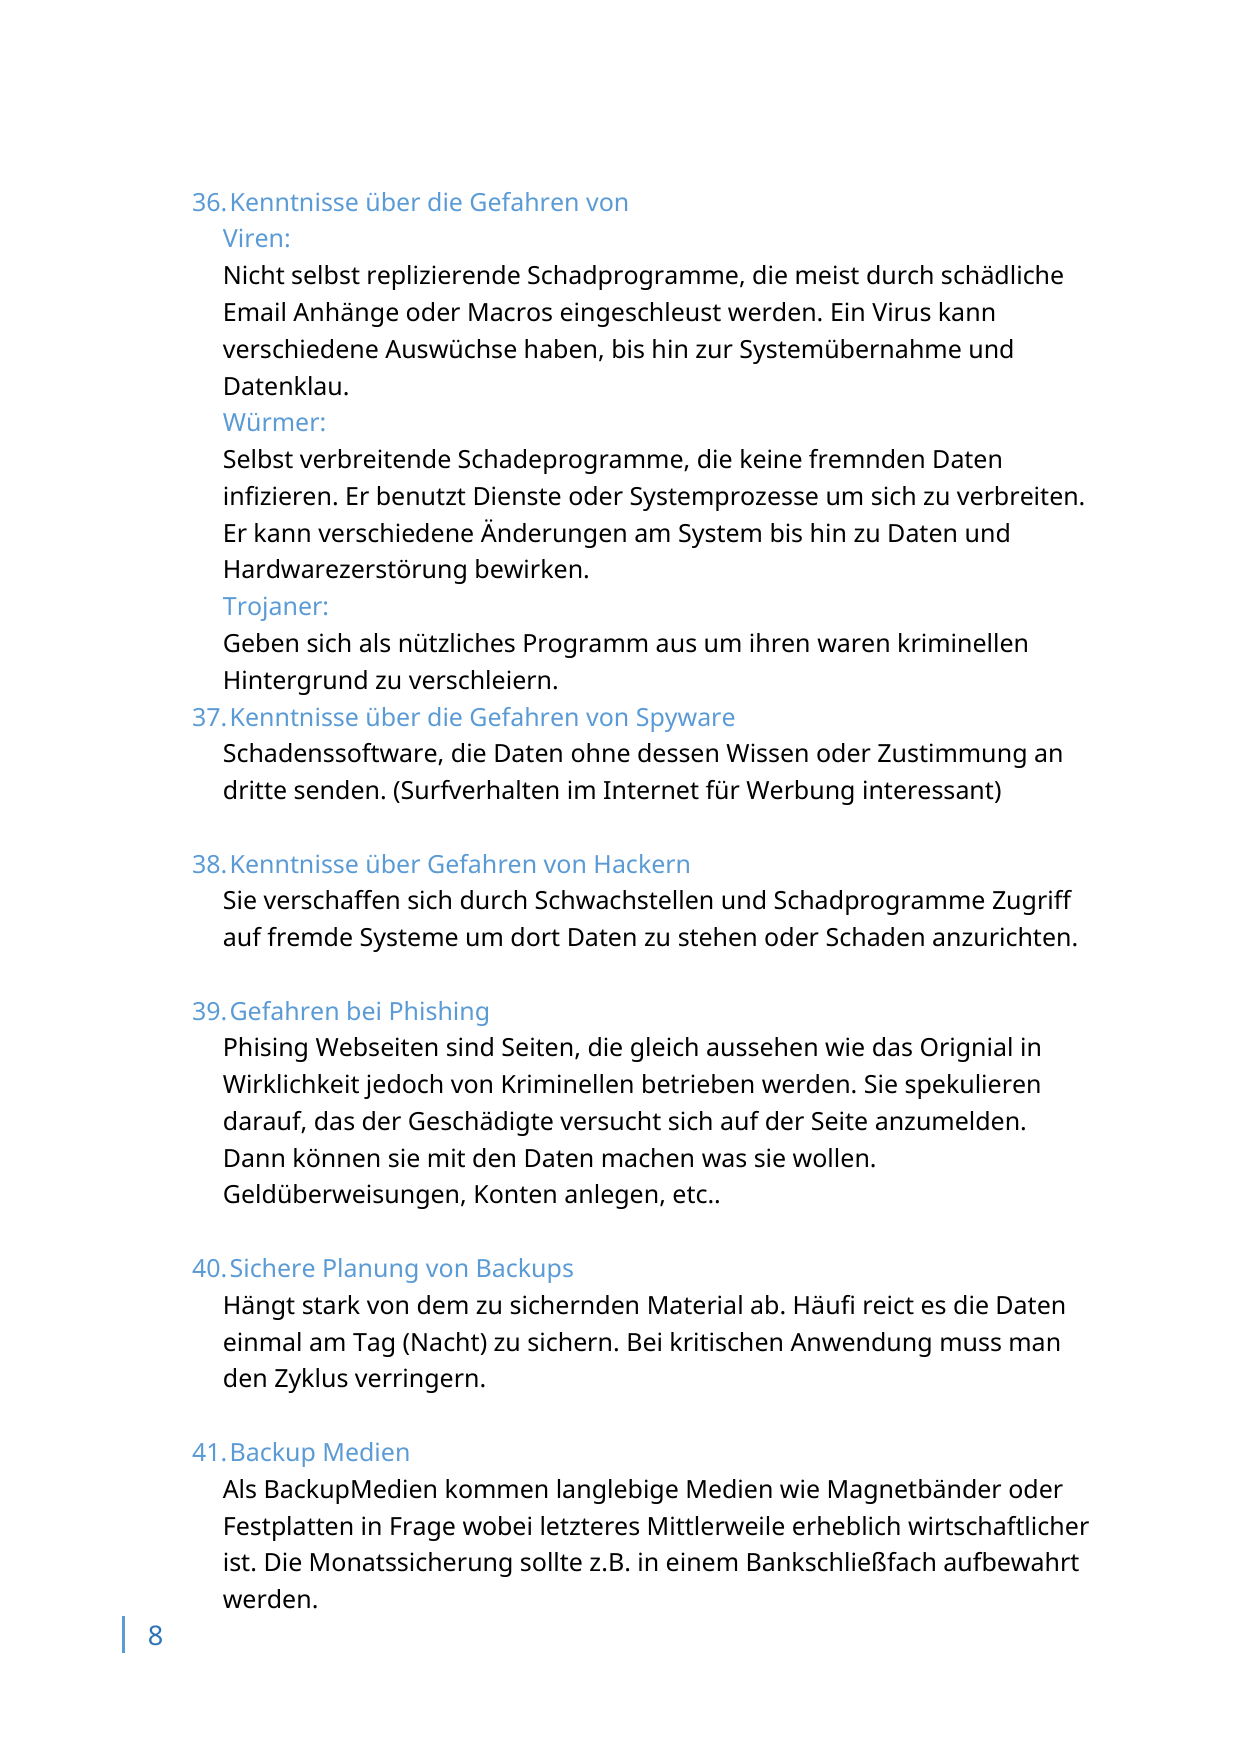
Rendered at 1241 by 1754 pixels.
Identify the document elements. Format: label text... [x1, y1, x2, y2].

list Hängt stark von dem zu sichernden Material ab. Häufi reict es die Daten einmal am Tag (Nacht) zu sichern. Bei kritischen Anwendung muss man den Zyklus verringern. [223, 1287, 1093, 1395]
list Als BackupMedien kommen langlebige Medien wie Magnetbänder oder Festplatten in Frage wobei letzteres Mittlerweile erheblich wirtschaftlicher ist. Die Monatssicherung sollte z.B. in einem Bankschließfach aufbewahrt werden. [223, 1471, 1093, 1616]
list Phising Webseiten sind Seiten, die gleich aussehen wie das Orignial in Wirklichkeit jedoch von Kriminellen betrieben werden. Sie spekulieren darauf, das der Geschädigte versucht sich auf der Seite anzumelden. Dann können sie mit den Daten machen was sie wollen. Geldüberweisungen, Konten anlegen, etc.. [223, 1030, 1093, 1211]
list Nicht selbst replizierende Schadprogramme, die meist durch schädliche Email Anhänge oder Macros eingeschleust werden. Ein Virus kann verschiedene Auswüchse haben, bis hin zur Systemübernahme und Datenklau. [223, 258, 1093, 402]
list Viren: [223, 221, 1093, 255]
list Kenntnisse über Gefahren von Hackern [192, 846, 1093, 880]
list Kenntnisse über die Gefahren von Spyware [192, 699, 1093, 733]
list Kenntnisse über die Gefahren von [192, 184, 1093, 218]
list Schadenssoftware, die Daten ohne dessen Wissen oder Zustimmung an dritte senden. (Surfverhalten im Internet für Werbung interessant) [223, 736, 1093, 807]
list Gefahren bei Phishing [192, 993, 1093, 1027]
list Backup Medien [192, 1434, 1093, 1469]
list Selbst verbreitende Schadeprogramme, die keine fremnden Daten infizieren. Er benutzt Dienste oder Systemprozesse um sich zu verbreiten. Er kann verschiedene Änderungen am System bis hin zu Daten und Hardwarezerstörung bewirken. [223, 442, 1093, 586]
list Trojaner: [223, 589, 1093, 623]
list Geben sich als nützliches Programm aus um ihren waren kriminellen Hintergrund zu verschleiern. [223, 626, 1093, 696]
list Sie verschaffen sich durch Schwachstellen und Schadprogramme Zugriff auf fremde Systeme um dort Daten zu stehen oder Schaden anzurichten. [223, 883, 1093, 954]
list Sichere Planung von Backups [192, 1251, 1093, 1285]
list Würmer: [223, 405, 1093, 439]
